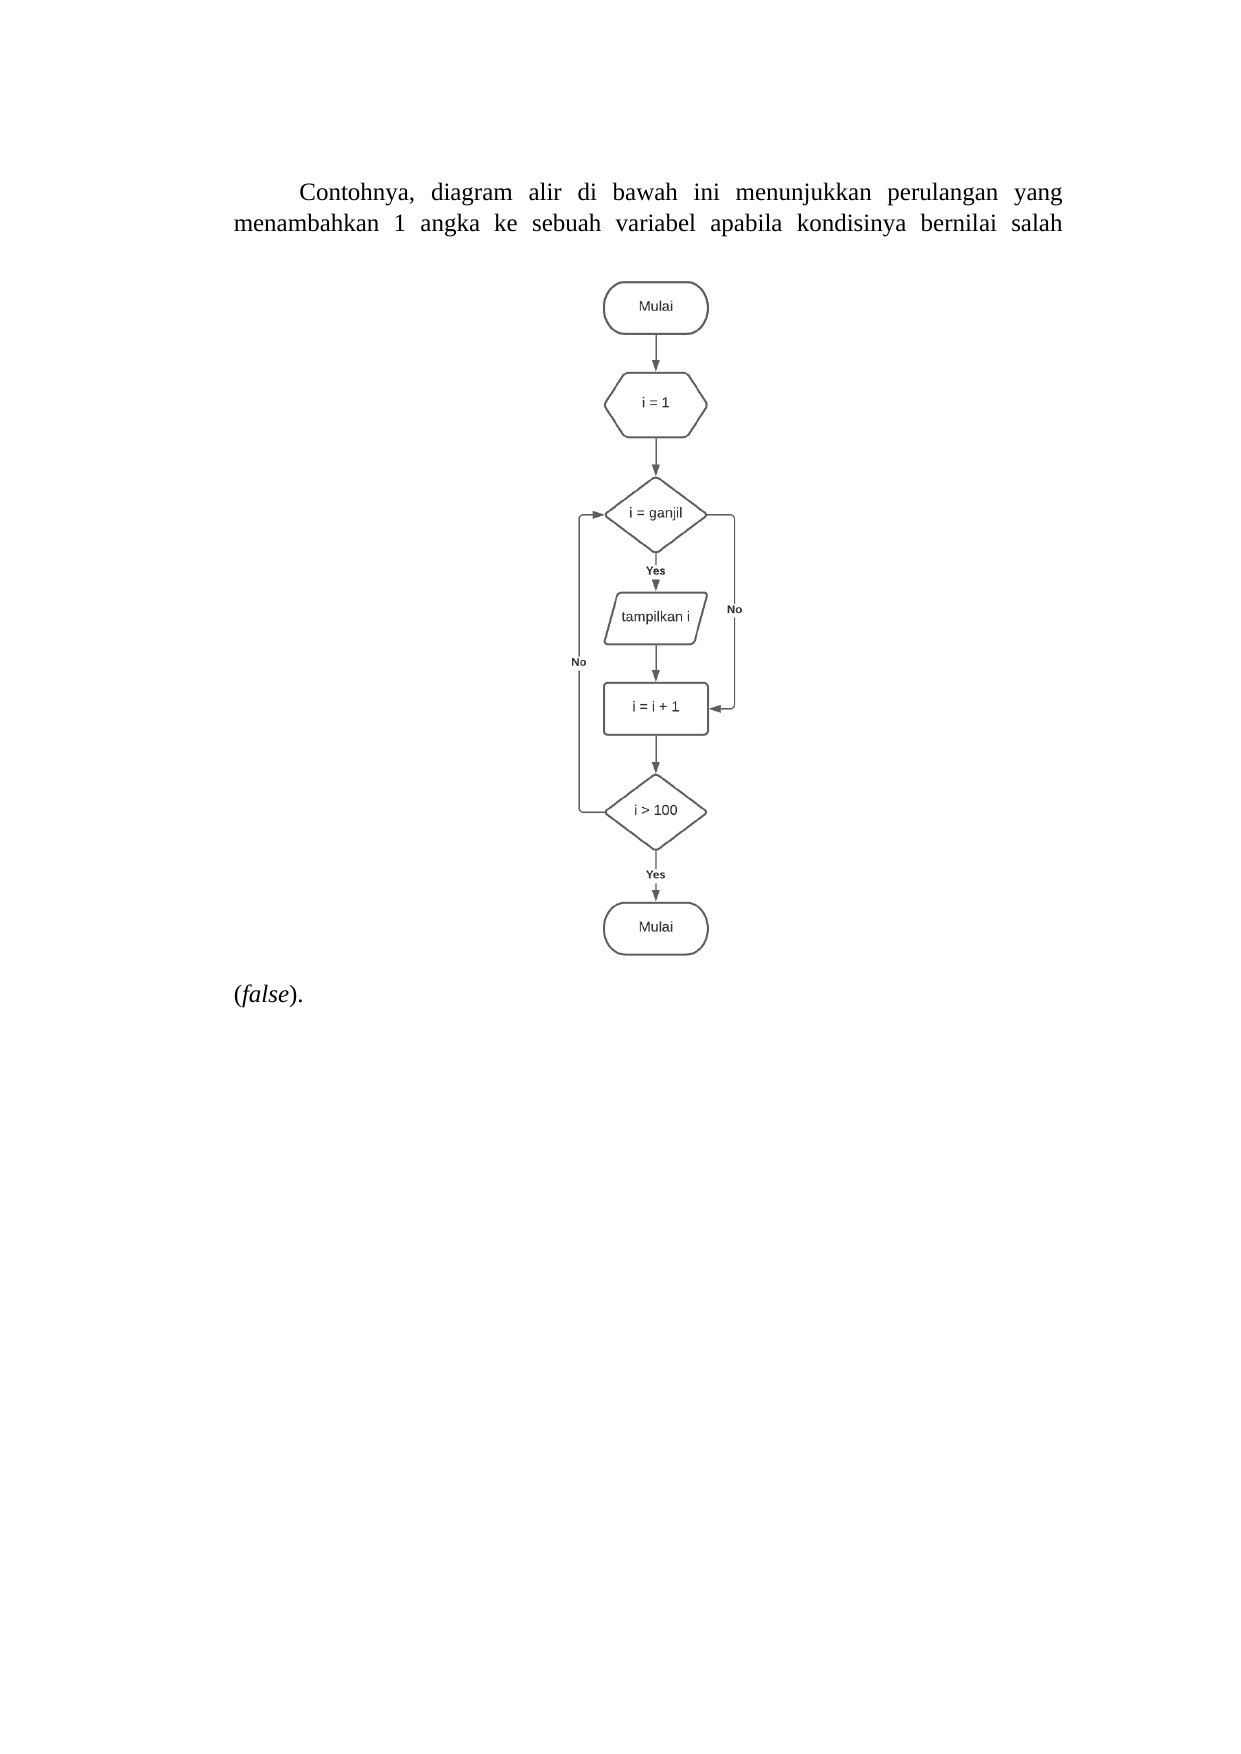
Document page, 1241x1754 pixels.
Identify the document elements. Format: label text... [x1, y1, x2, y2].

text Contohnya, diagram alir di bawah ini menunjukkan perulangan yang menambahkan 1 angka ke sebuah variabel apabila kondisinya bernilai salah (false). [233, 177, 1063, 1008]
picture [545, 256, 768, 980]
